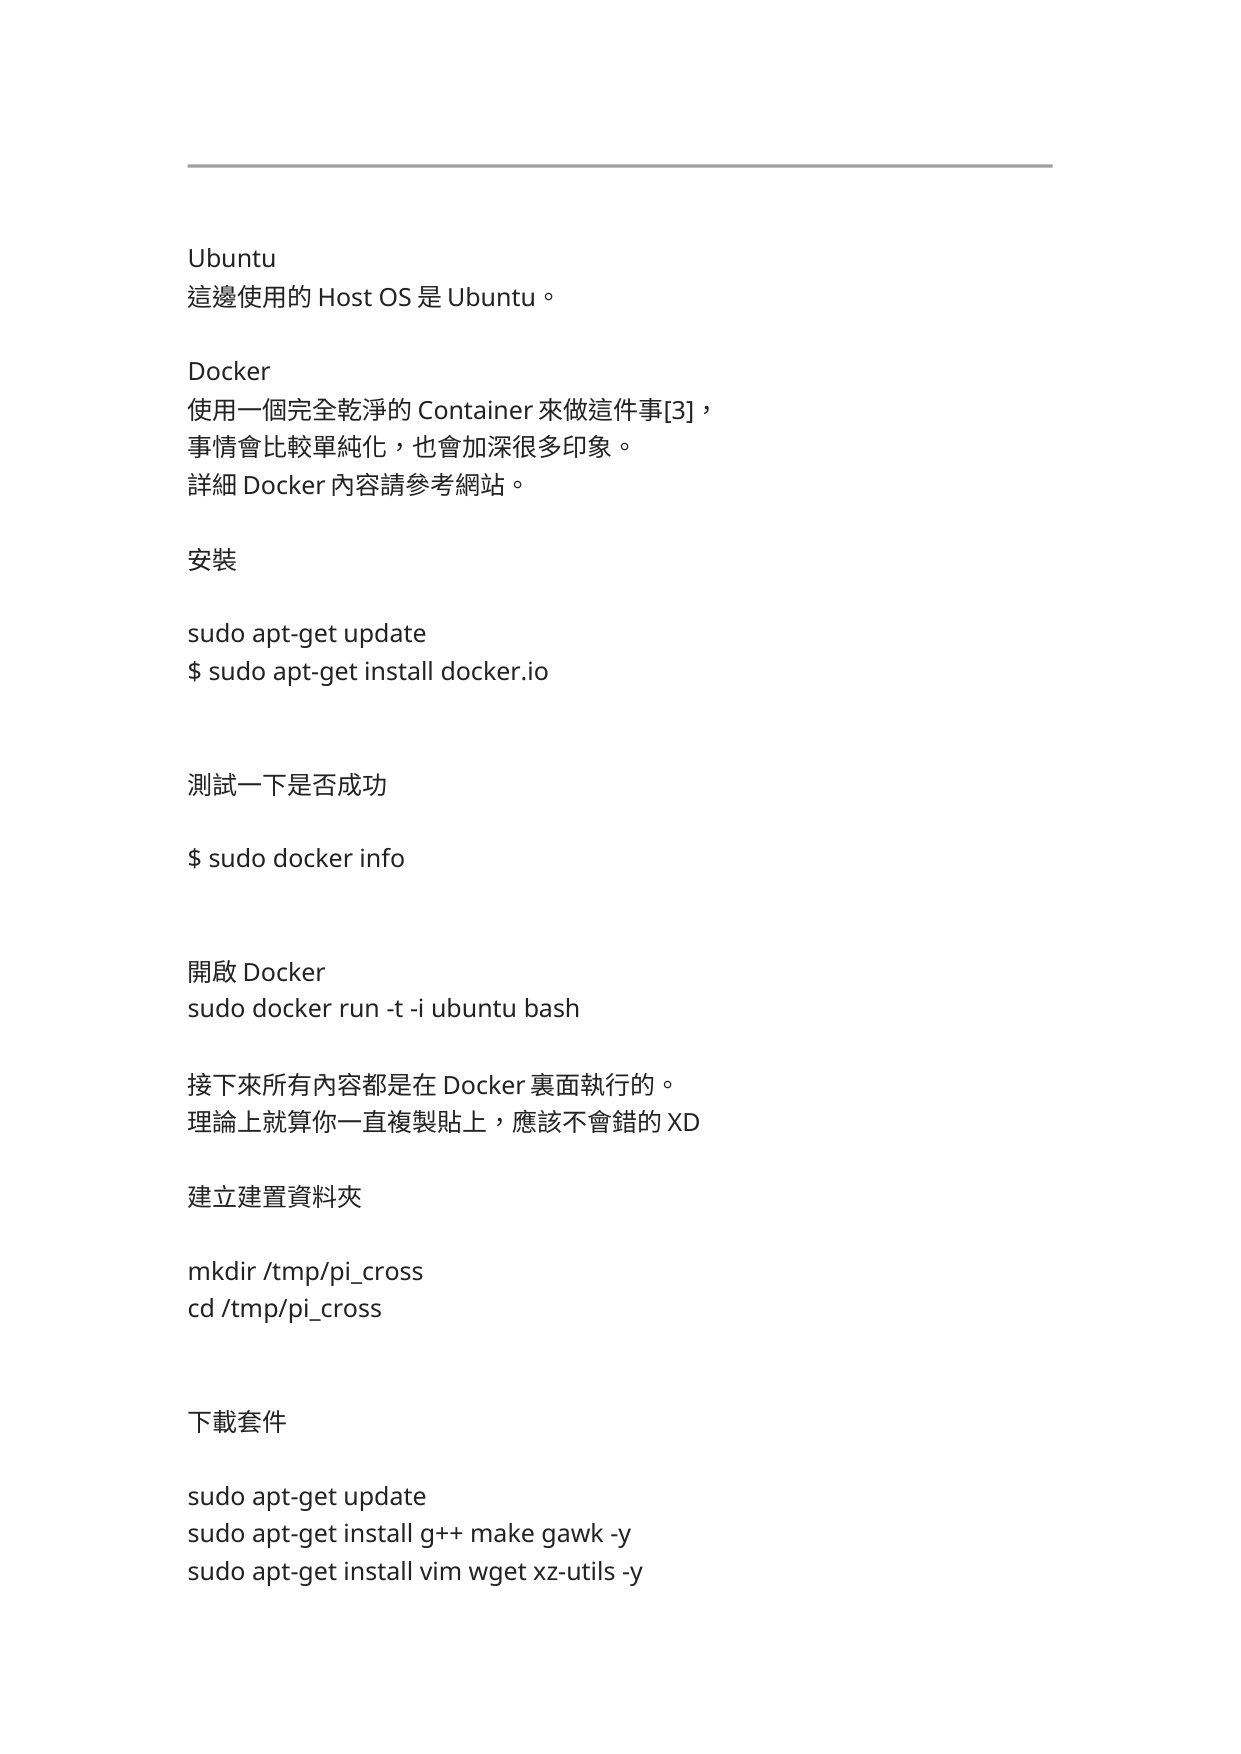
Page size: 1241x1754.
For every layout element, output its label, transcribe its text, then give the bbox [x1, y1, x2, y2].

text 下載套件 [187, 1402, 1053, 1439]
text sudo apt-get install g++ make gawk -y [187, 1514, 1053, 1552]
text sudo apt-get update [187, 614, 1053, 652]
text sudo docker run -t -i ubuntu bash [187, 989, 1053, 1027]
text $ sudo docker info [187, 839, 1053, 877]
text 理論上就算你一直複製貼上，應該不會錯的XD [187, 1102, 1053, 1139]
text Docker [187, 352, 1053, 389]
text 事情會比較單純化，也會加深很多印象。 [187, 427, 1053, 464]
text 安裝 [187, 539, 1053, 577]
text 開啟Docker [187, 952, 1053, 989]
text $ sudo apt-get install docker.io [187, 652, 1053, 689]
text 建立建置資料夾 [187, 1177, 1053, 1214]
text Ubuntu [187, 239, 1053, 277]
text cd /tmp/pi_cross [187, 1289, 1053, 1327]
text 詳細Docker內容請參考網站。 [187, 464, 1053, 502]
text mkdir /tmp/pi_cross [187, 1252, 1053, 1289]
text 這邊使用的Host OS是Ubuntu。 [187, 277, 1053, 314]
text 使用一個完全乾淨的Container來做這件事[3]， [187, 389, 1053, 427]
text sudo apt-get install vim wget xz-utils -y [187, 1552, 1053, 1589]
text 測試一下是否成功 [187, 764, 1053, 802]
text 接下來所有內容都是在Docker裏面執行的。 [187, 1064, 1053, 1102]
text sudo apt-get update [187, 1477, 1053, 1514]
